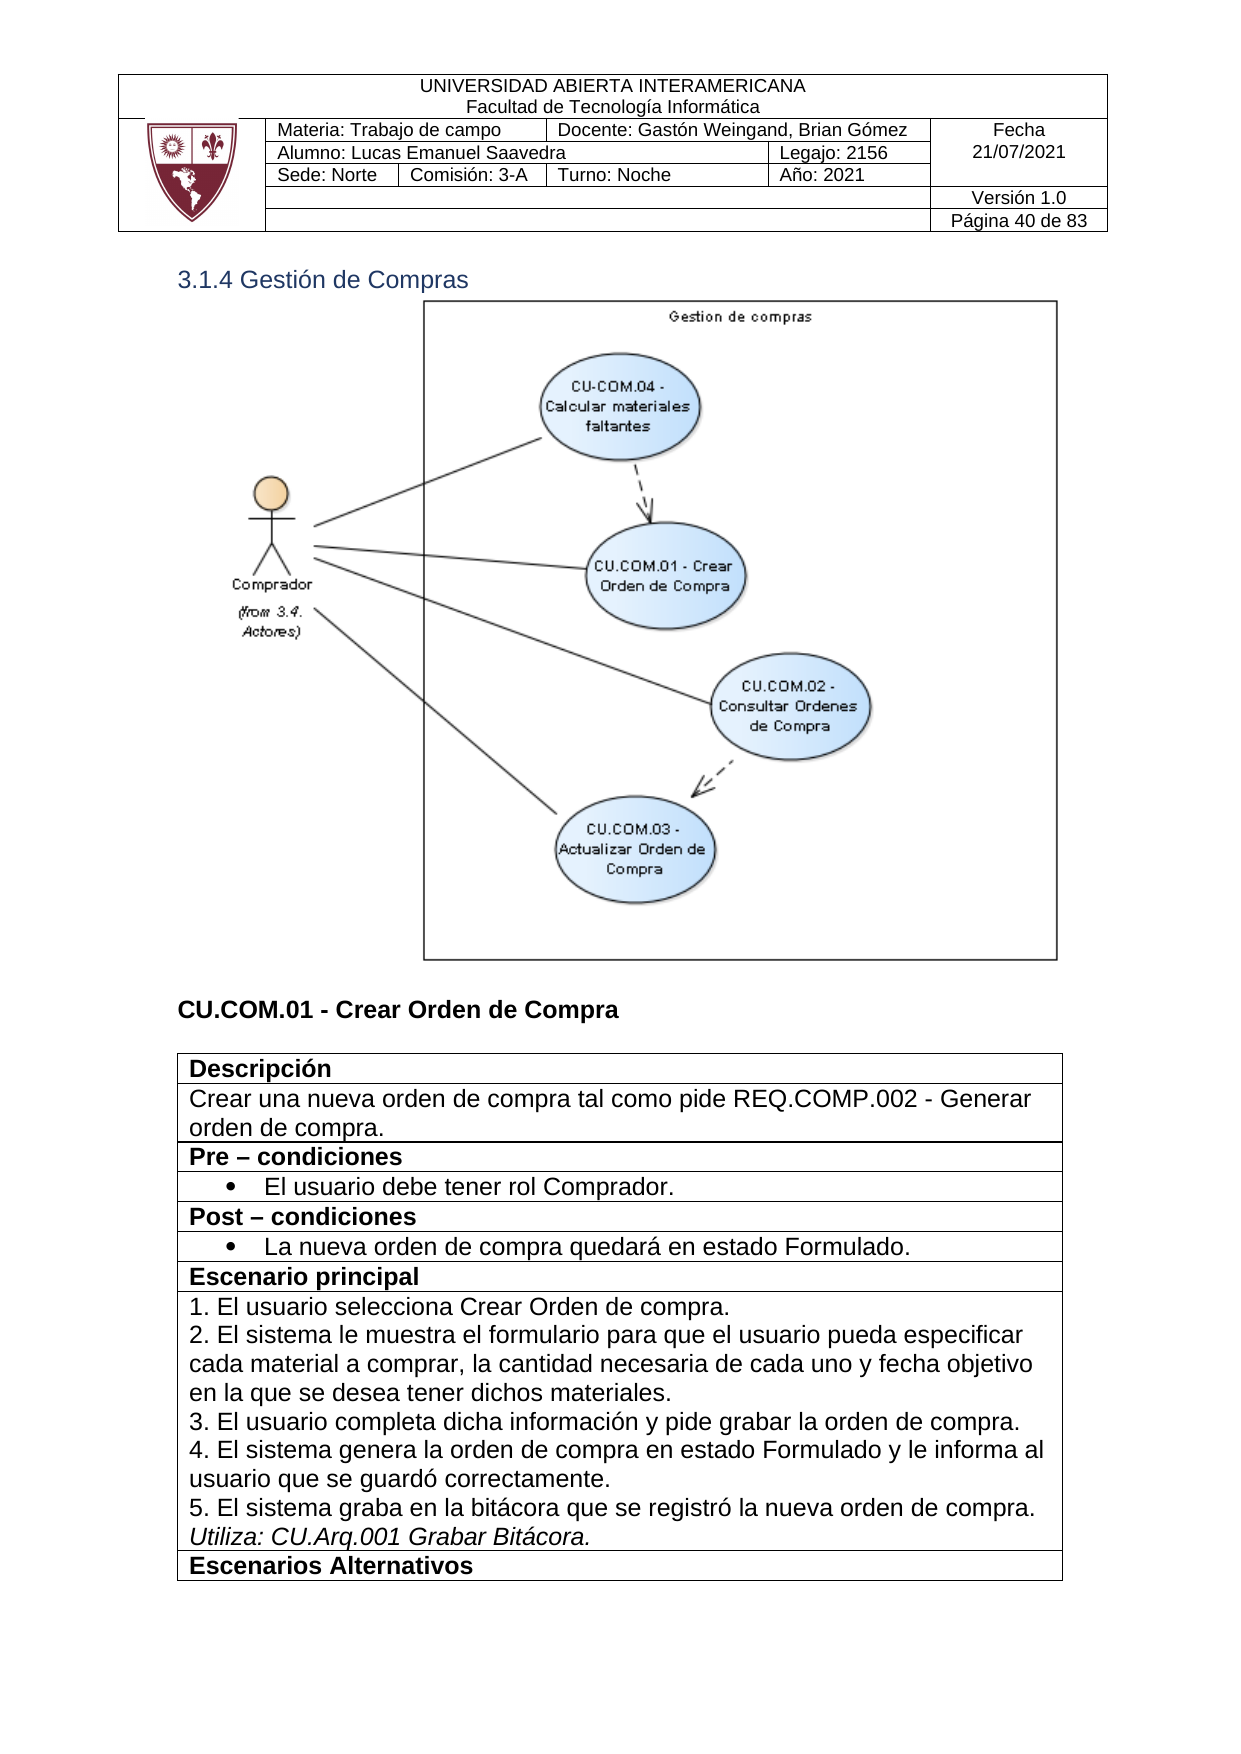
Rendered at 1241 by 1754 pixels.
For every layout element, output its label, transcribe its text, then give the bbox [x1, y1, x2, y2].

table_cell Escenario principal [178, 1262, 1062, 1291]
table_cell La nueva orden de compra quedará en estado Formulado. [178, 1232, 1062, 1261]
subtitle 3.1.4 Gestión de Compras [177, 265, 1063, 293]
table_cell Post – condiciones [178, 1202, 1062, 1231]
table_cell Pre – condiciones [178, 1143, 1062, 1171]
table_cell Crear una nueva orden de compra tal como pide REQ.COMP.002 - Generar orden de compra. [178, 1084, 1062, 1141]
table_cell Escenarios Alternativos [178, 1551, 1062, 1580]
table_cell El usuario debe tener rol Comprador. [178, 1172, 1062, 1201]
picture [177, 293, 1063, 967]
picture [145, 118, 239, 226]
text CU.COM.01 - Crear Orden de Compra [177, 996, 1063, 1024]
table_cell 1. El usuario selecciona Crear Orden de compra. 2. El sistema le muestra el formulario para que el usuario pueda especificar cada material a comprar, la cantidad necesaria de cada uno y fecha objetivo en la que se desea tener dichos materiales. 3. El usuario completa dicha información y pide grabar la orden de compra. 4. El sistema genera la orden de compra en estado Formulado y le informa al usuario que se guardó correctamente. 5. El sistema graba en la bitácora que se registró la nueva orden de compra. Utiliza: CU.Arq.001 Grabar Bitácora. [178, 1292, 1062, 1550]
table_header Descripción [178, 1054, 1062, 1083]
